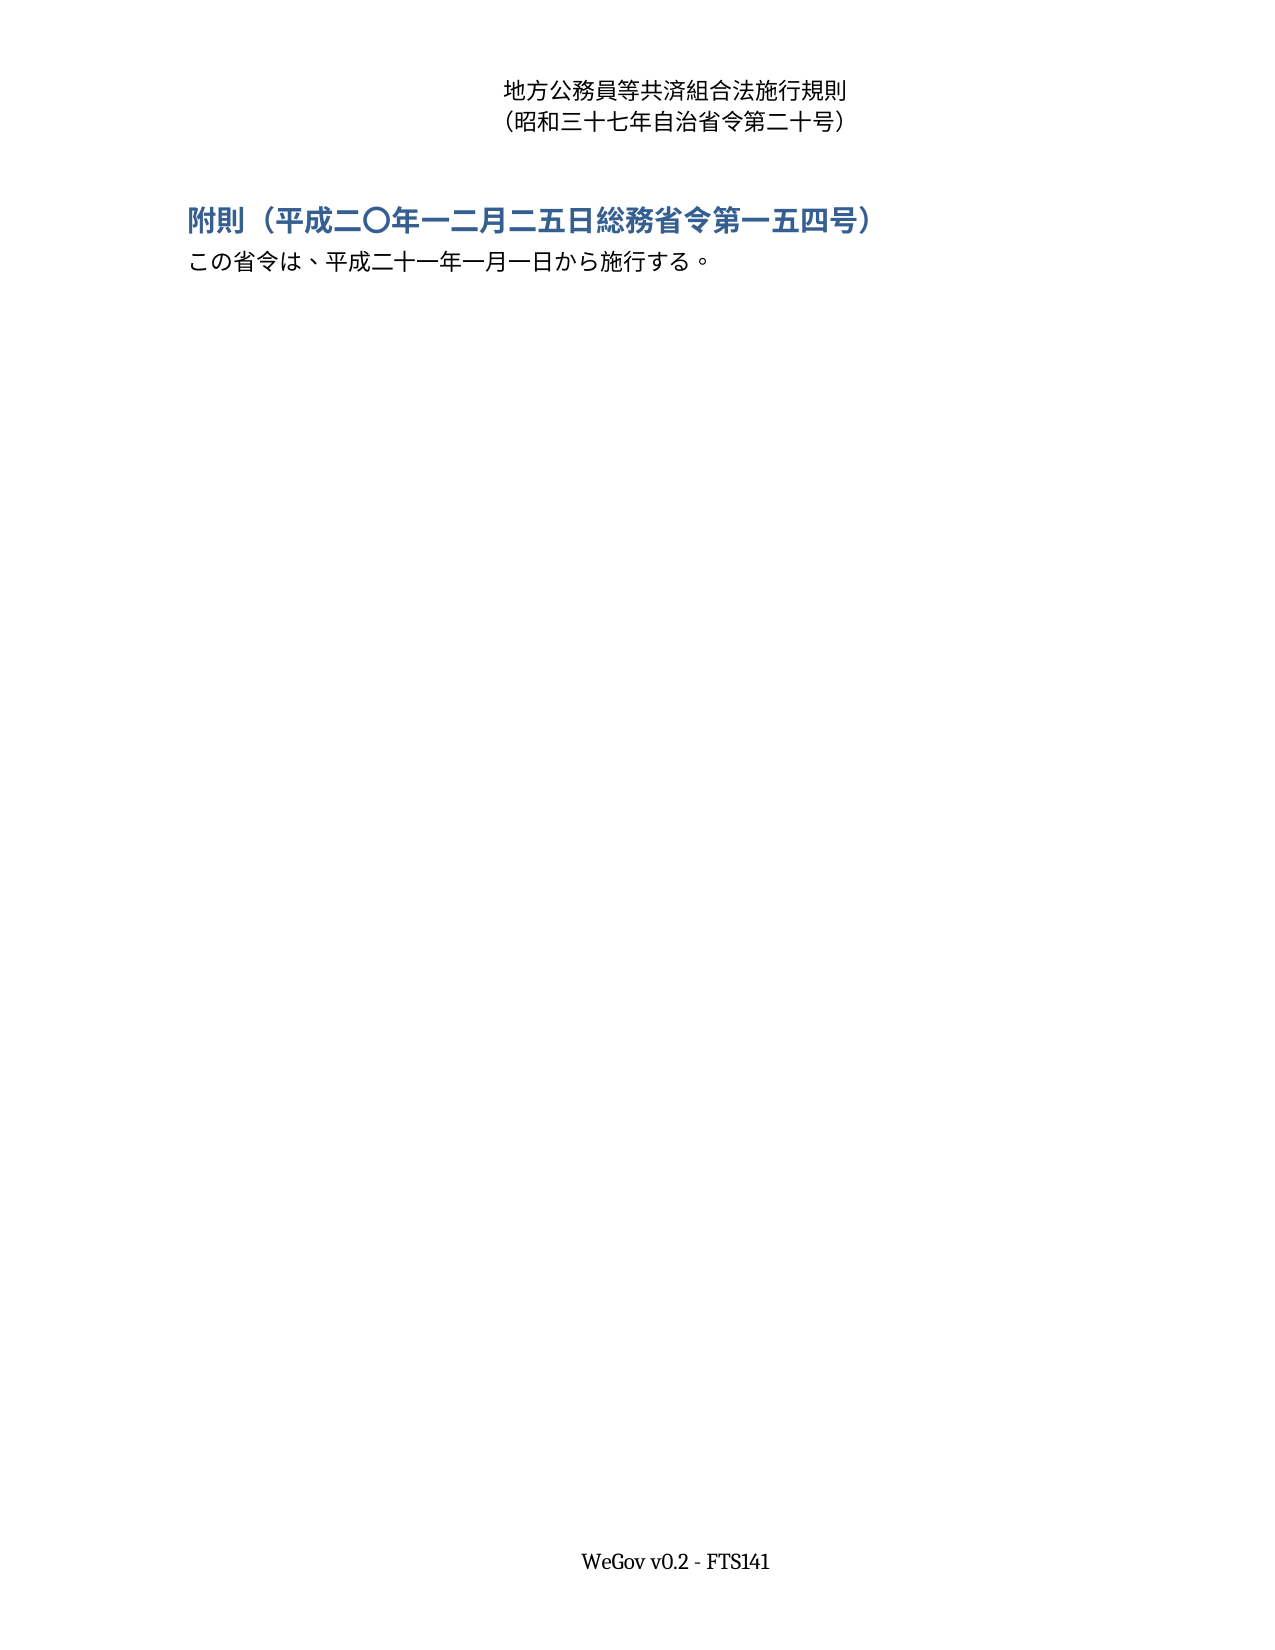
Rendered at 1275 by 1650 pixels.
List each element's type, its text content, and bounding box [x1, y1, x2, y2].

subtitle 附則（平成二〇年一二月二五日総務省令第一五四号） [187, 200, 1087, 240]
text この省令は、平成二十一年一月一日から施行する。 [187, 246, 1087, 277]
